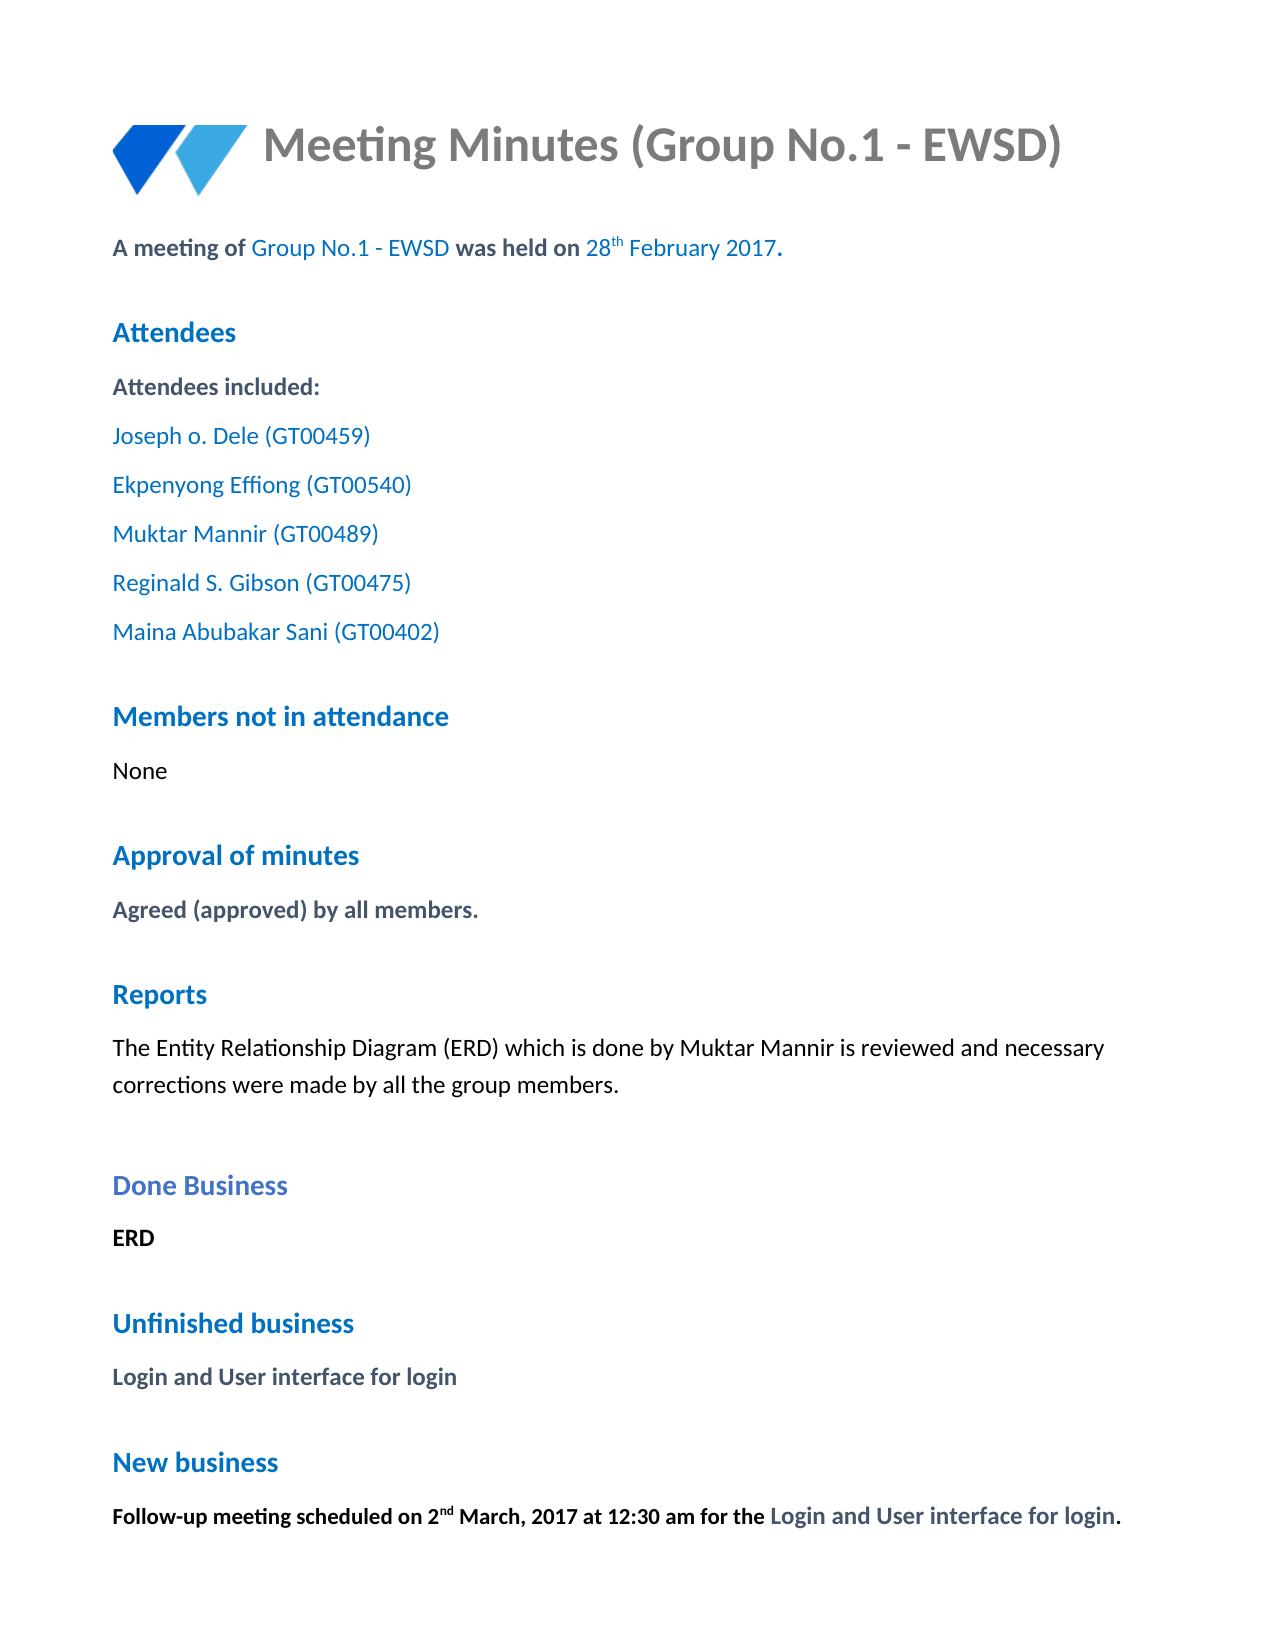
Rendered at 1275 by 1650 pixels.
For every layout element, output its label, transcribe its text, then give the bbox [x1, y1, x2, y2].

table_header [113, 113, 263, 219]
text Ekpenyong Effiong (GT00540) [112, 469, 1162, 499]
subtitle Members not in attendance [112, 698, 1162, 734]
text A meeting of Group No.1 - EWSD was held on 28th February 2017. [112, 232, 1162, 262]
subtitle Approval of minutes [112, 837, 1162, 873]
text Login and User interface for login [112, 1361, 1162, 1392]
text Joseph o. Dele (GT00459) [112, 420, 1162, 450]
text None [112, 755, 1162, 785]
table_header Meeting Minutes (Group No.1 - EWSD) [263, 113, 1162, 219]
subtitle New business [112, 1444, 1162, 1479]
text Follow-up meeting scheduled on 2nd March, 2017 at 12:30 am for the Login and User interface for login. [112, 1500, 1162, 1531]
text Muktar Mannir (GT00489) [112, 518, 1162, 548]
text The Entity Relationship Diagram (ERD) which is done by Muktar Mannir is reviewed and necessary corrections were made by all the group members. [112, 1033, 1162, 1100]
text Done Business [112, 1167, 1162, 1203]
text ERD [112, 1222, 1162, 1253]
subtitle Unfinished business [112, 1305, 1162, 1341]
text Agreed (approved) by all members. [112, 894, 1162, 924]
subtitle Attendees [112, 314, 1162, 350]
subtitle Reports [112, 976, 1162, 1012]
text Reginald S. Gibson (GT00475) [112, 567, 1162, 597]
text Attendees included: [112, 371, 1162, 401]
text Maina Abubakar Sani (GT00402) [112, 616, 1162, 647]
picture [112, 125, 248, 196]
